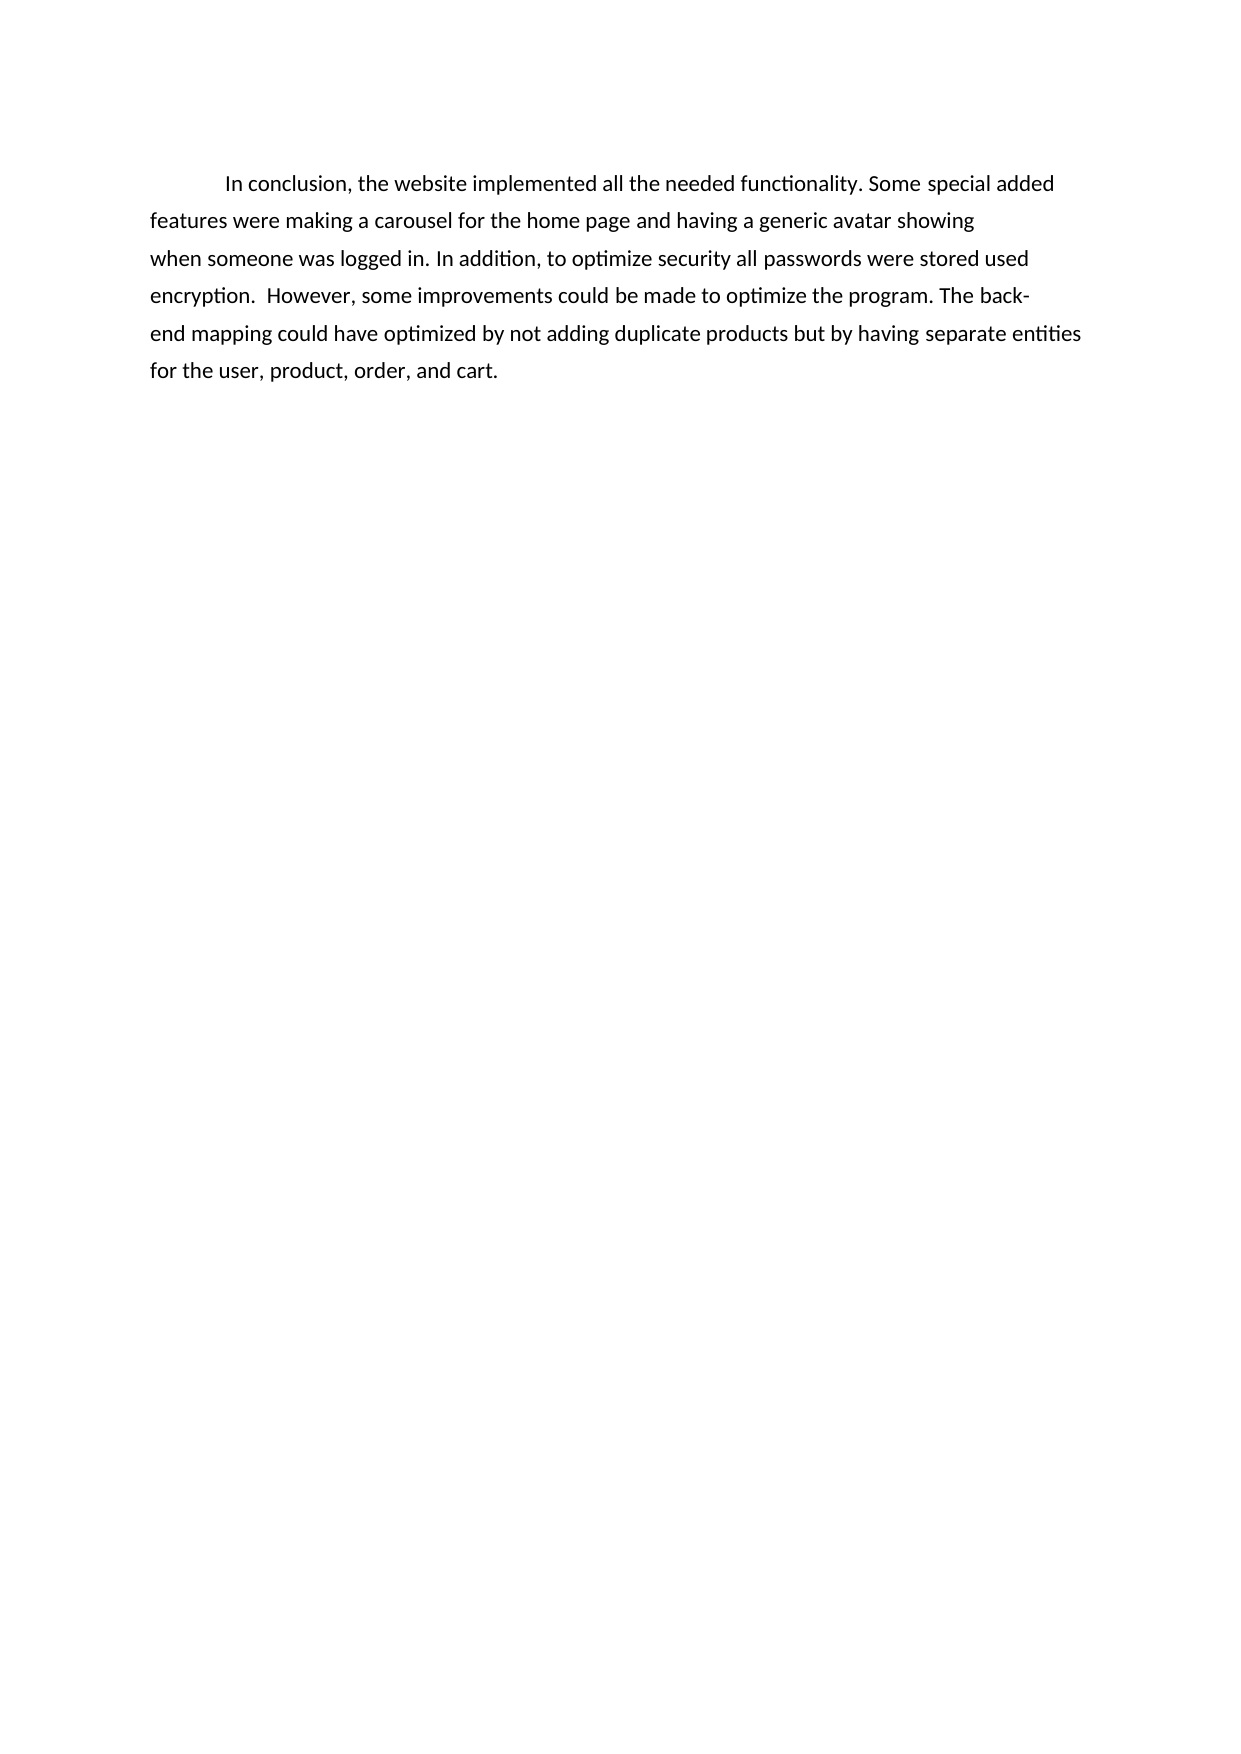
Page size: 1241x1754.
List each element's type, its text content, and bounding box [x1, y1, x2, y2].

text In conclusion, the website implemented all the needed functionality. Some special added features were making a carousel for the home page and having a generic avatar showing when someone was logged in. In addition, to optimize security all passwords were stored used encryption. However, some improvements could be made to optimize the program. The back-end mapping could have optimized by not adding duplicate products but by having separate entities for the user, product, order, and cart. [150, 164, 1090, 389]
